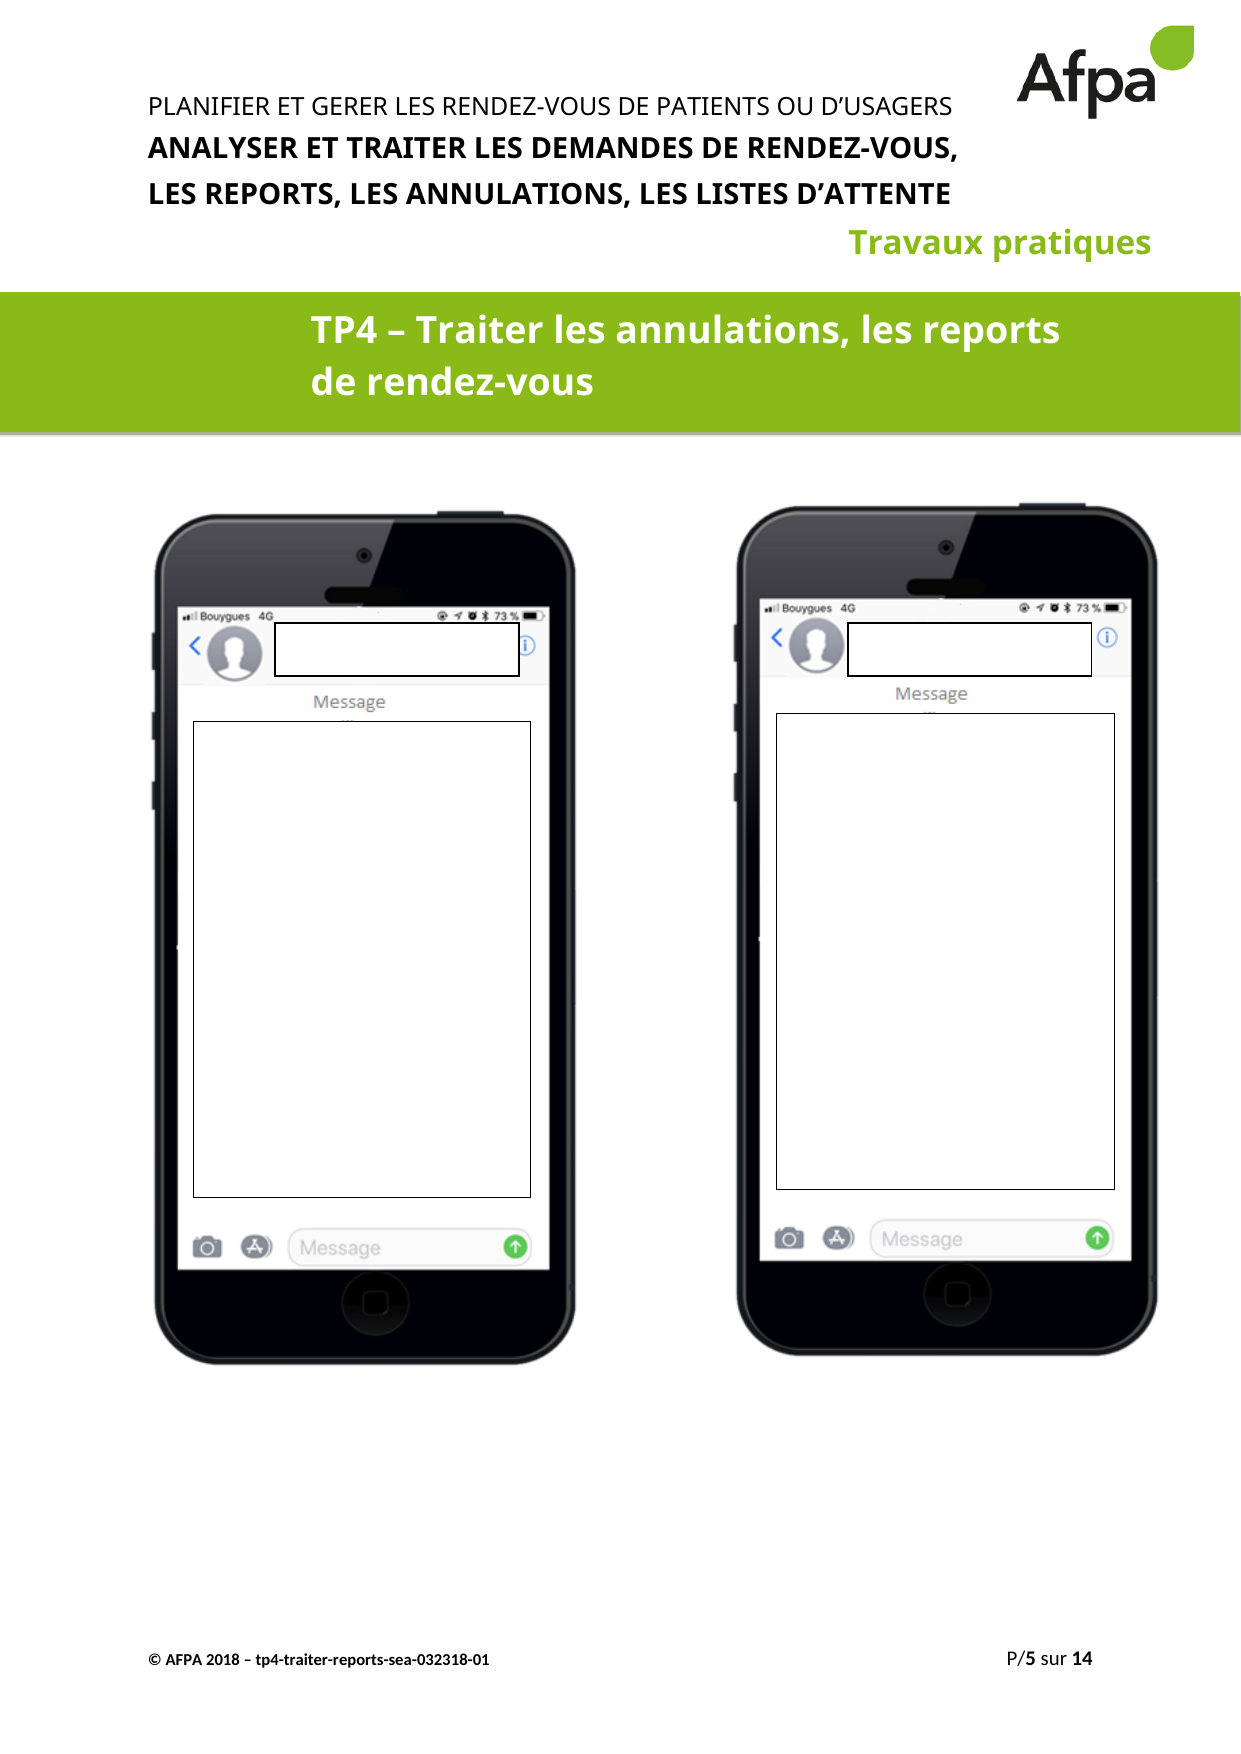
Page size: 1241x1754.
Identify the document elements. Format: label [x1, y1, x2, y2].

picture [1016, 25, 1194, 119]
picture [147, 507, 581, 1372]
picture [729, 498, 1163, 1363]
